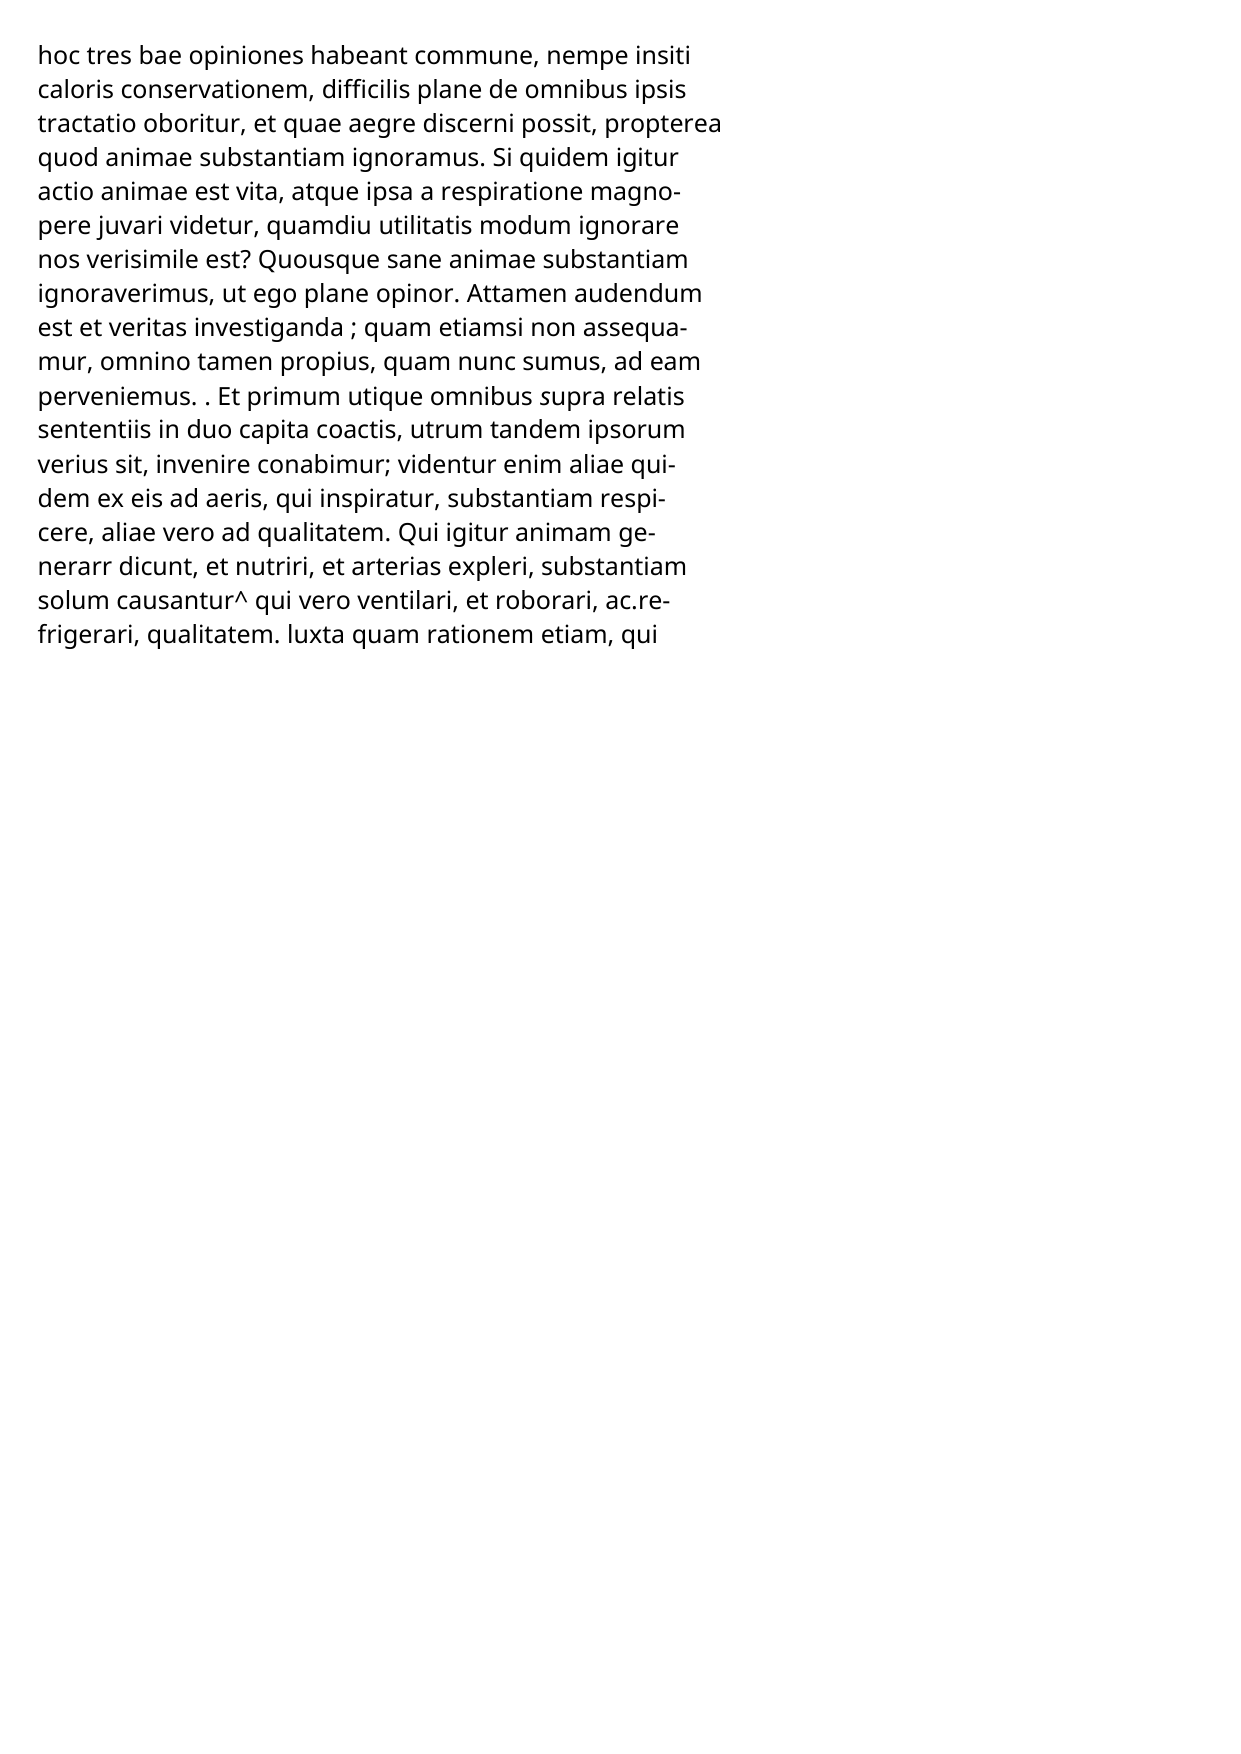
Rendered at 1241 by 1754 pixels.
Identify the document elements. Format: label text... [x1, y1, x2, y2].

text hoc tres bae opiniones habeant commune, nempe insiti caloris conservationem, difficilis plane de omnibus ipsis tractatio oboritur, et quae aegre discerni possit, propterea quod animae substantiam ignoramus. Si quidem igitur actio animae est vita, atque ipsa a respiratione magno- pere juvari videtur, quamdiu utilitatis modum ignorare nos verisimile est? Quousque sane animae substantiam ignoraverimus, ut ego plane opinor. Attamen audendum est et veritas investiganda ; quam etiamsi non assequa- mur, omnino tamen propius, quam nunc sumus, ad eam perveniemus. . Et primum utique omnibus supra relatis sententiis in duo capita coactis, utrum tandem ipsorum verius sit, invenire conabimur; videntur enim aliae qui- dem ex eis ad aeris, qui inspiratur, substantiam respi- cere, aliae vero ad qualitatem. Qui igitur animam ge- nerarr dicunt, et nutriri, et arterias expleri, substantiam solum causantur^ qui vero ventilari, et roborari, ac.re- frigerari, qualitatem. luxta quam rationem etiam, qui [37, 37, 1203, 651]
